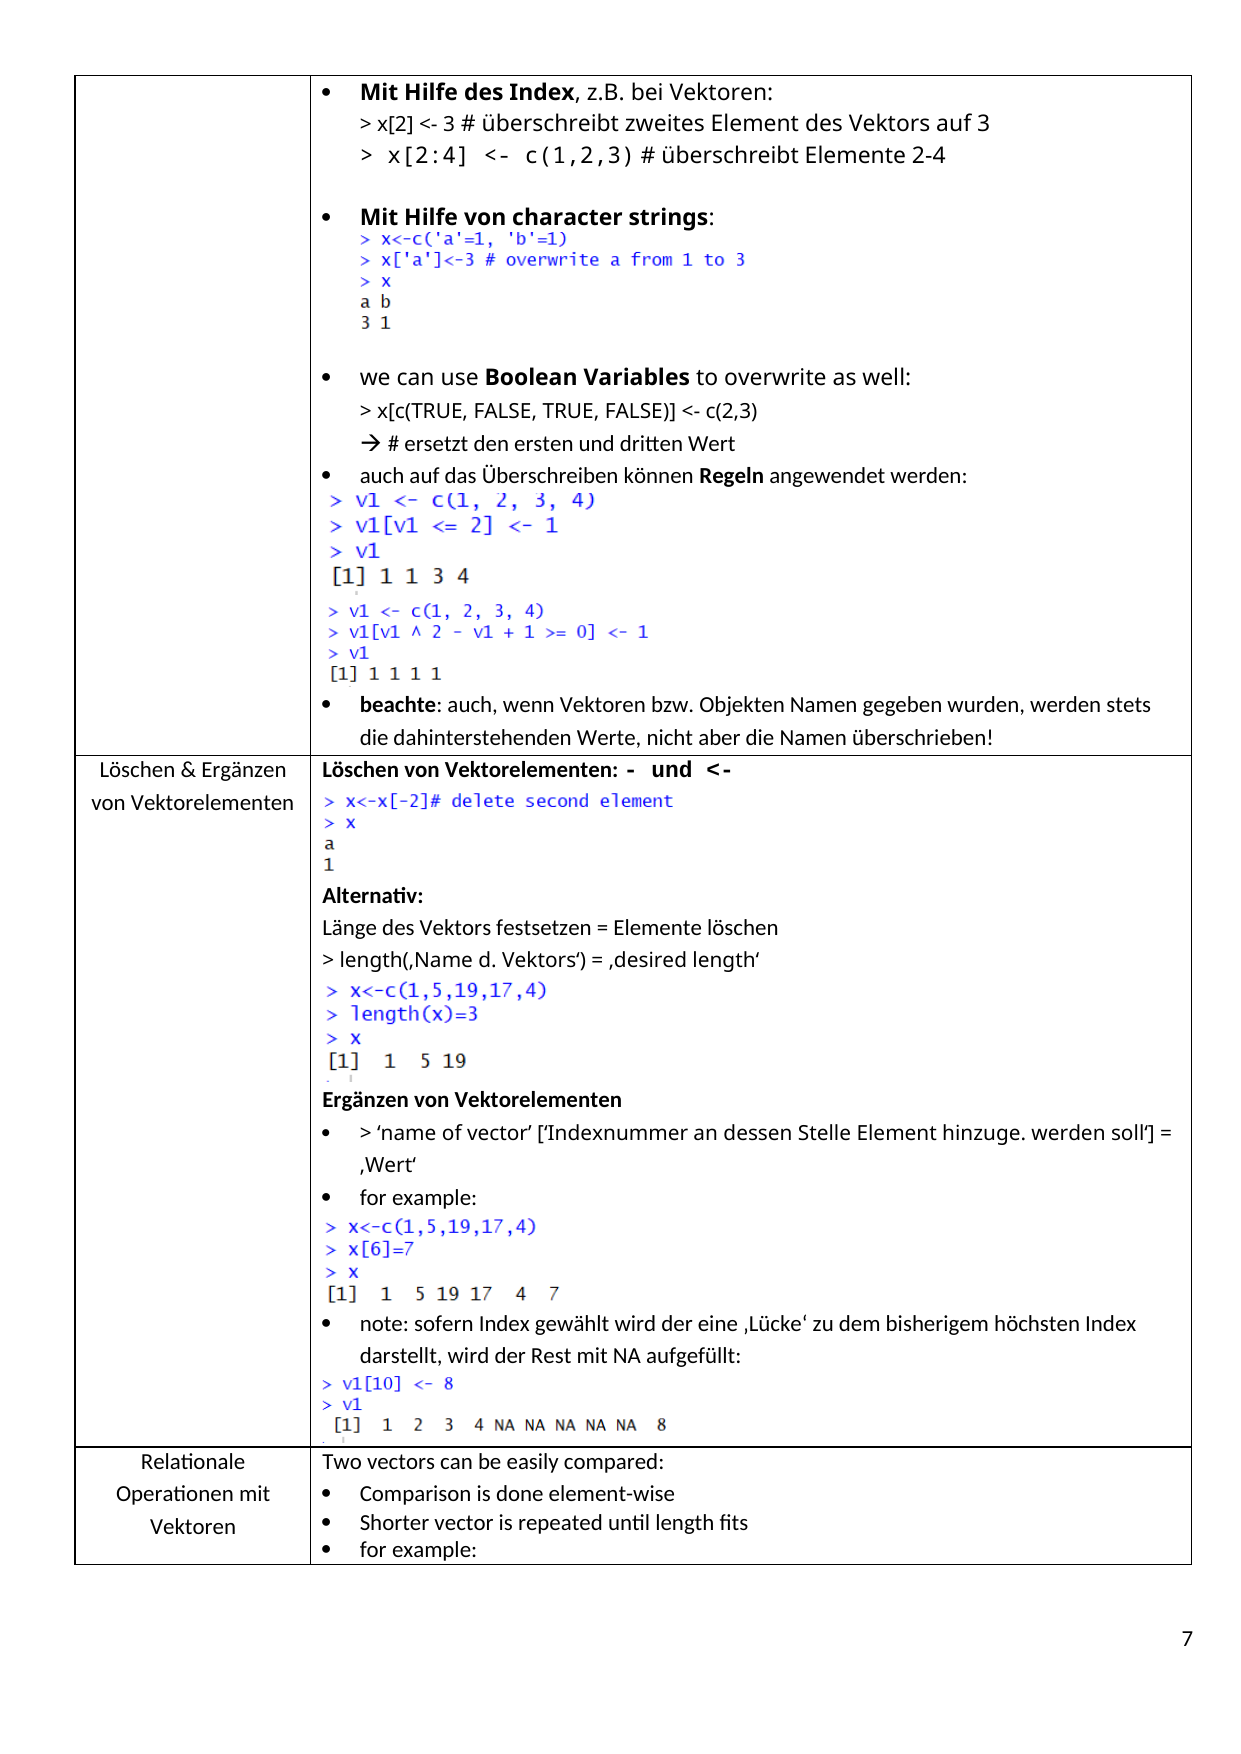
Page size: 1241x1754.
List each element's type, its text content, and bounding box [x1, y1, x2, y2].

picture [322, 598, 654, 687]
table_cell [311, 1448, 1191, 1564]
picture [322, 789, 713, 877]
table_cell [76, 1448, 310, 1564]
picture [322, 493, 606, 595]
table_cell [311, 76, 1191, 754]
picture [322, 1373, 675, 1443]
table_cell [76, 76, 310, 754]
picture [322, 1215, 586, 1306]
table_cell Löschen & Ergänzen von Vektorelementen [76, 756, 310, 1446]
table_cell Löschen von Vektorelementen: - und <- Alternativ: Länge des Vektors festsetzen = Elemente löschen > length(‚Name d. Vektors‘) = ‚desired length‘ Ergänzen von Vektorelementen > ‘name of vector’ [‘Indexnummer an dessen Stelle Element hinzuge. werden soll‘] = ‚Wert‘ for example: note: sofern Index gewählt wird der eine ‚Lücke‘ zu dem bisherigem höchsten Index darstellt, wird der Rest mit NA aufgefüllt: [311, 756, 1191, 1446]
picture [359, 232, 762, 334]
picture [322, 977, 579, 1082]
